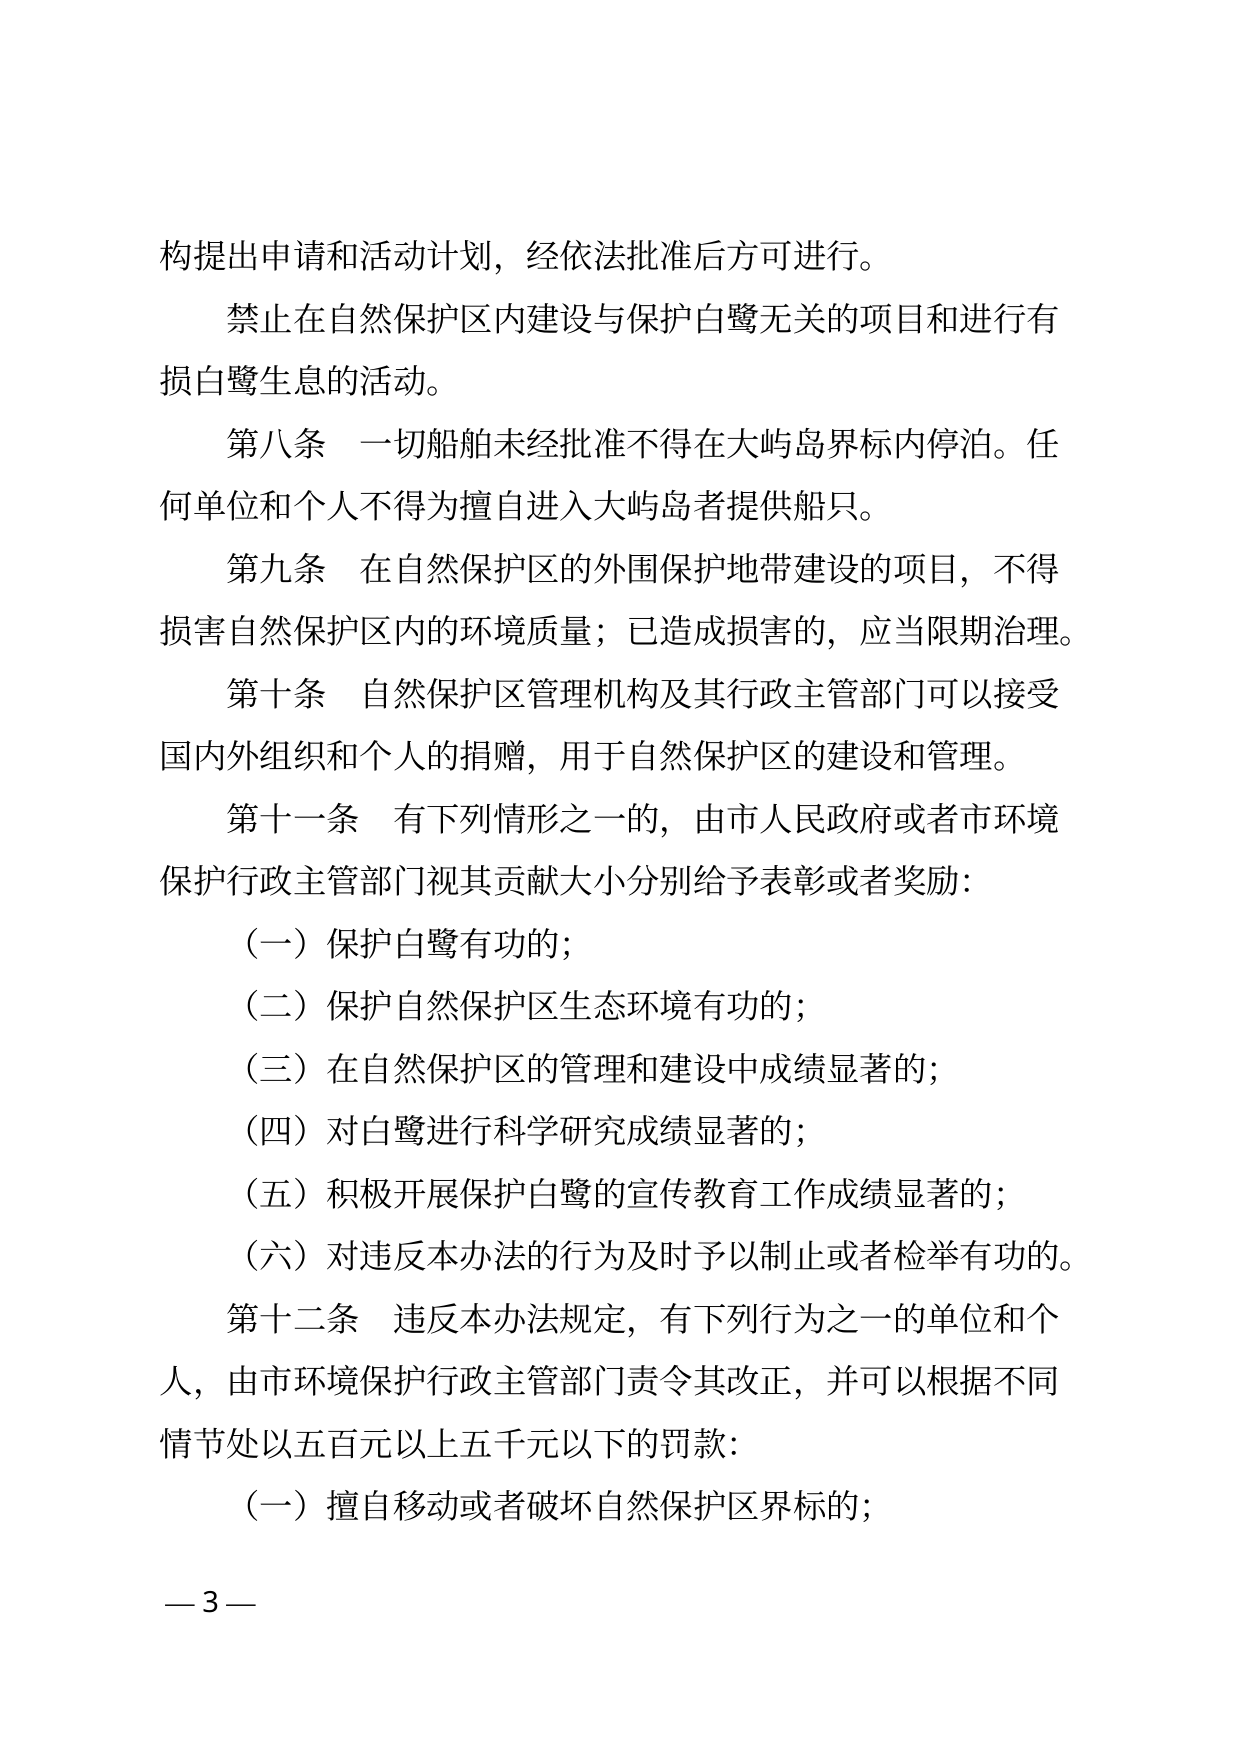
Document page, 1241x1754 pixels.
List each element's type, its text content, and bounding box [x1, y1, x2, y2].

text （六）对违反本办法的行为及时予以制止或者检举有功的。 [159, 1218, 1081, 1281]
text （二）保护自然保护区生态环境有功的； [159, 968, 1081, 1031]
text （五）积极开展保护白鹭的宣传教育工作成绩显著的； [159, 1156, 1081, 1218]
text （三）在自然保护区的管理和建设中成绩显著的； [159, 1031, 1081, 1093]
text 第九条 在自然保护区的外围保护地带建设的项目，不得损害自然保护区内的环境质量；已造成损害的，应当限期治理。 [159, 531, 1081, 656]
text （一）保护白鹭有功的； [159, 906, 1081, 968]
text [159, 218, 1081, 281]
text 第八条 一切船舶未经批准不得在大屿岛界标内停泊。任何单位和个人不得为擅自进入大屿岛者提供船只。 [159, 406, 1081, 531]
text 第十二条 违反本办法规定，有下列行为之一的单位和个人，由市环境保护行政主管部门责令其改正，并可以根据不同情节处以五百元以上五千元以下的罚款： [159, 1281, 1081, 1468]
text （一）擅自移动或者破坏自然保护区界标的； [159, 1468, 1081, 1531]
text 第十一条 有下列情形之一的，由市人民政府或者市环境保护行政主管部门视其贡献大小分别给予表彰或者奖励： [159, 781, 1081, 906]
text 禁止在自然保护区内建设与保护白鹭无关的项目和进行有损白鹭生息的活动。 [159, 281, 1081, 406]
text （四）对白鹭进行科学研究成绩显著的； [159, 1093, 1081, 1156]
text 第十条 自然保护区管理机构及其行政主管部门可以接受国内外组织和个人的捐赠，用于自然保护区的建设和管理。 [159, 656, 1081, 781]
